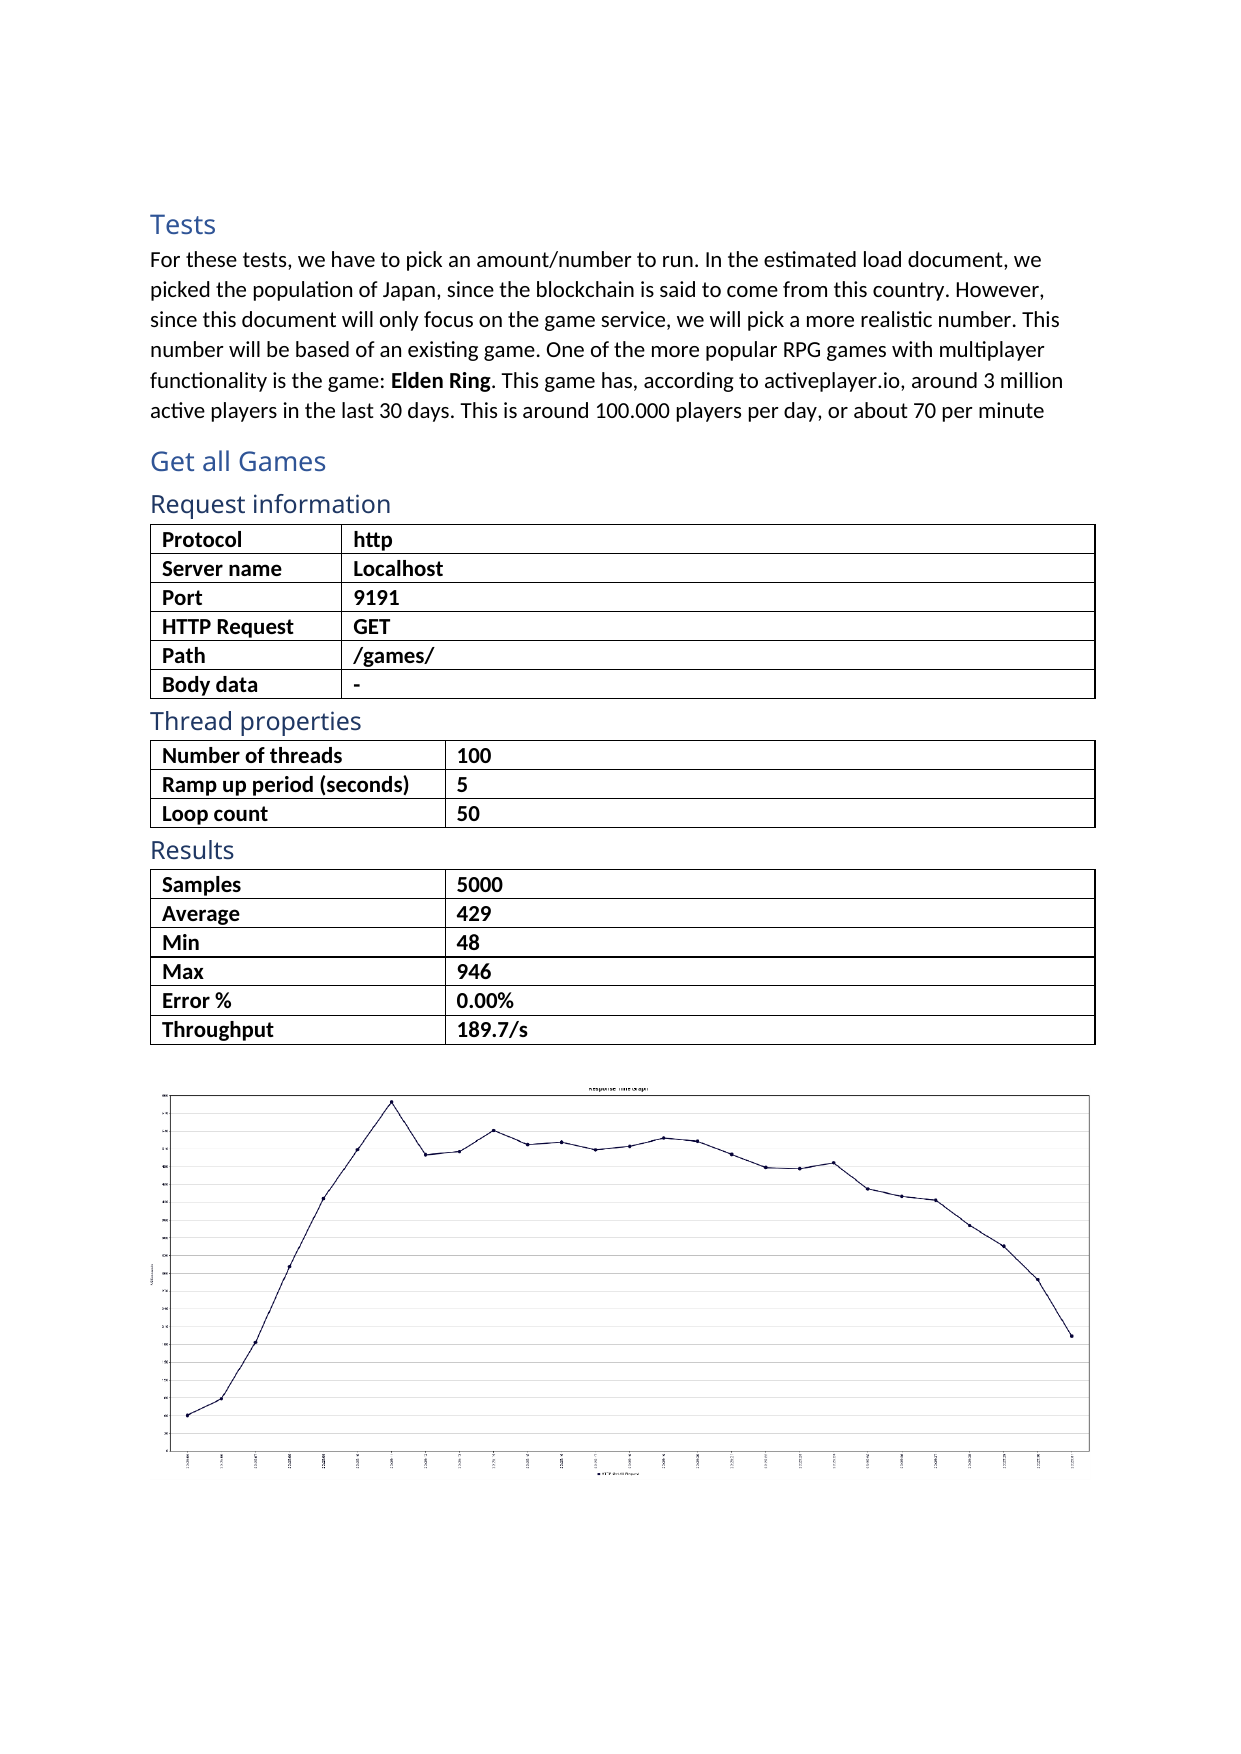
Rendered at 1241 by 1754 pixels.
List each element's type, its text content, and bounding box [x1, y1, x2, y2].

subtitle Thread properties [150, 703, 1090, 737]
table_cell 5 [446, 770, 1094, 798]
table_cell 0.00% [446, 986, 1094, 1014]
table_cell Ramp up period (seconds) [151, 770, 445, 798]
table_cell Loop count [151, 799, 445, 827]
subtitle Request information [150, 487, 1090, 521]
table_cell Path [151, 641, 341, 669]
table_header Samples [151, 870, 445, 898]
table_cell 429 [446, 899, 1094, 927]
table_cell Error % [151, 986, 445, 1014]
table_cell - [342, 670, 1094, 698]
table_cell 189.7/s [446, 1016, 1094, 1043]
table_cell Localhost [342, 554, 1094, 582]
table_cell 50 [446, 799, 1094, 827]
table_header 100 [446, 741, 1094, 769]
table_cell Max [151, 958, 445, 985]
table_cell Port [151, 583, 341, 611]
table_cell HTTP Request [151, 612, 341, 640]
text For these tests, we have to pick an amount/number to run. In the estimated load document, we picked the population of Japan, since the blockchain is said to come from this country. However, since this document will only focus on the game service, we will pick a more realistic number. This number will be based of an existing game. One of the more popular RPG games with multiplayer functionality is the game: Elden Ring. This game has, according to activeplayer.io, around 3 million active players in the last 30 days. This is around 100.000 players per day, or about 70 per minute [150, 245, 1090, 424]
table_cell Throughput [151, 1016, 445, 1043]
picture [150, 1088, 1091, 1480]
subtitle Get all Games [150, 443, 1090, 480]
subtitle Results [150, 832, 1090, 866]
table_header http [342, 525, 1094, 553]
table_cell 946 [446, 958, 1094, 985]
table_cell /games/ [342, 641, 1094, 669]
table_cell 48 [446, 928, 1094, 956]
table_header 5000 [446, 870, 1094, 898]
table_cell Min [151, 928, 445, 956]
table_cell 9191 [342, 583, 1094, 611]
table_cell Average [151, 899, 445, 927]
table_header Number of threads [151, 741, 445, 769]
table_cell Server name [151, 554, 341, 582]
table_header Protocol [151, 525, 341, 553]
table_cell Body data [151, 670, 341, 698]
subtitle Tests [150, 205, 1090, 242]
table_cell GET [342, 612, 1094, 640]
